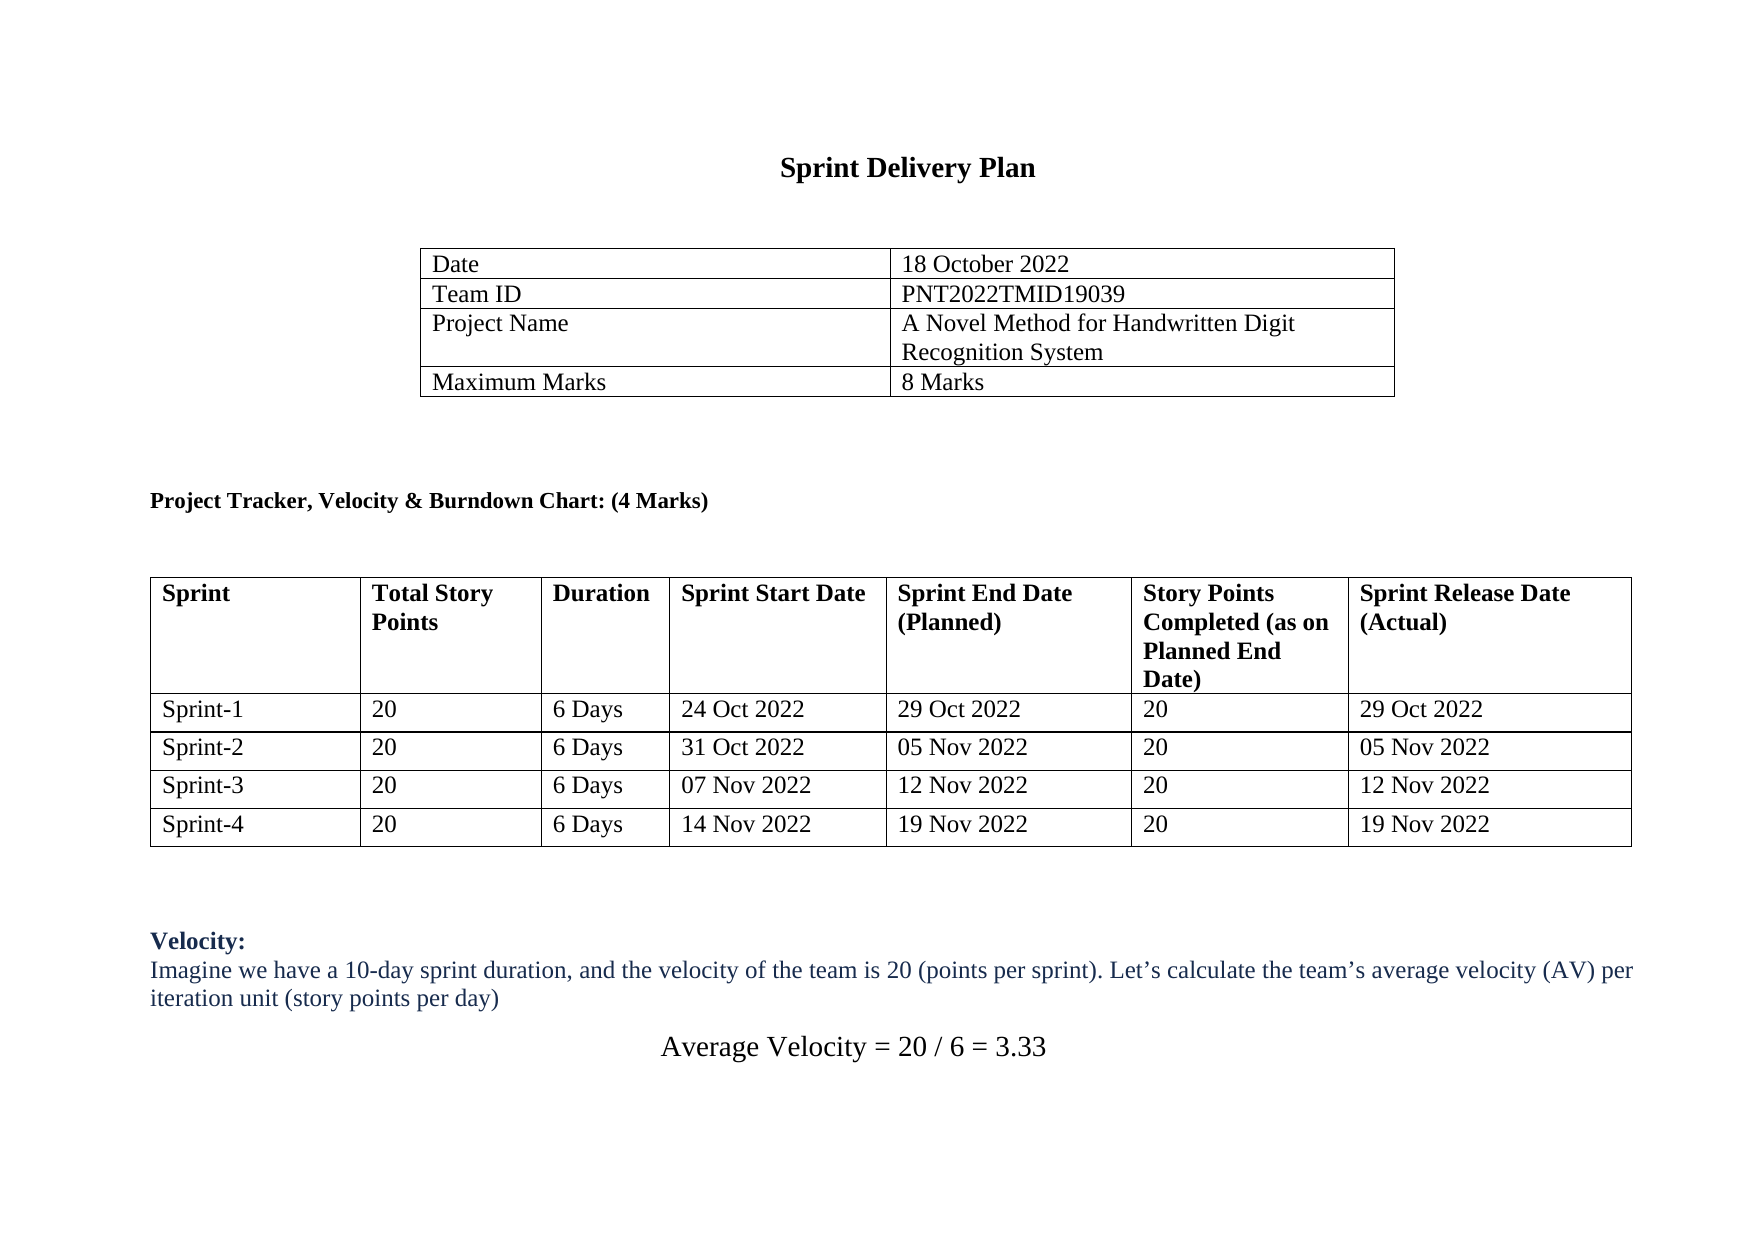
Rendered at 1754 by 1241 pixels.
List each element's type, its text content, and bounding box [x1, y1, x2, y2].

table_cell A Novel Method for Handwritten Digit Recognition System [891, 309, 1394, 366]
table_cell 20 [1132, 733, 1348, 769]
text Sprint Delivery Plan [150, 150, 1665, 183]
table_cell 20 [1132, 694, 1348, 731]
table_cell 6 Days [542, 771, 669, 808]
table_cell 05 Nov 2022 [887, 733, 1131, 769]
table_header Sprint End Date (Planned) [887, 578, 1131, 693]
table_cell Sprint-1 [151, 694, 360, 731]
table_header Sprint [151, 578, 360, 693]
table_cell Sprint-3 [151, 771, 360, 808]
table_cell 20 [361, 771, 541, 808]
table_cell Team ID [421, 279, 890, 307]
table_cell 29 Oct 2022 [1349, 694, 1631, 731]
table_cell 8 Marks [891, 367, 1394, 396]
table_cell 07 Nov 2022 [670, 771, 886, 808]
table_cell 19 Nov 2022 [887, 809, 1131, 846]
table_cell 05 Nov 2022 [1349, 733, 1631, 769]
table_cell 29 Oct 2022 [887, 694, 1131, 731]
table_cell 12 Nov 2022 [1349, 771, 1631, 808]
table_cell 31 Oct 2022 [670, 733, 886, 769]
table_cell Sprint-2 [151, 733, 360, 769]
table_cell 24 Oct 2022 [670, 694, 886, 731]
table_cell 20 [361, 733, 541, 769]
table_cell Sprint-4 [151, 809, 360, 846]
table_cell 20 [361, 809, 541, 846]
table_header Sprint Release Date (Actual) [1349, 578, 1631, 693]
table_cell 19 Nov 2022 [1349, 809, 1631, 846]
table_cell Maximum Marks [421, 367, 890, 396]
table_cell 6 Days [542, 694, 669, 731]
table_cell 14 Nov 2022 [670, 809, 886, 846]
table_cell 6 Days [542, 809, 669, 846]
text Imagine we have a 10-day sprint duration, and the velocity of the team is 20 (points per sprint). Let’s calculate the team’s average velocity (AV) per iteration unit (story points per day) [150, 955, 1665, 1012]
table_header Story Points Completed (as on Planned End Date) [1132, 578, 1348, 693]
text Velocity: [150, 926, 1665, 955]
table_cell 20 [1132, 771, 1348, 808]
table_header 18 October 2022 [891, 249, 1394, 278]
table_header Total Story Points [361, 578, 541, 693]
table_cell 20 [1132, 809, 1348, 846]
table_header Sprint Start Date [670, 578, 886, 693]
table_cell Project Name [421, 309, 890, 366]
table_cell PNT2022TMID19039 [891, 279, 1394, 307]
table_header Duration [542, 578, 669, 693]
table_cell 12 Nov 2022 [887, 771, 1131, 808]
table_cell 20 [361, 694, 541, 731]
table_cell 6 Days [542, 733, 669, 769]
text Project Tracker, Velocity & Burndown Chart: (4 Marks) [150, 487, 1665, 513]
table_header Date [421, 249, 890, 278]
text Average Velocity = 20 / 6 = 3.33 [150, 1012, 1665, 1062]
